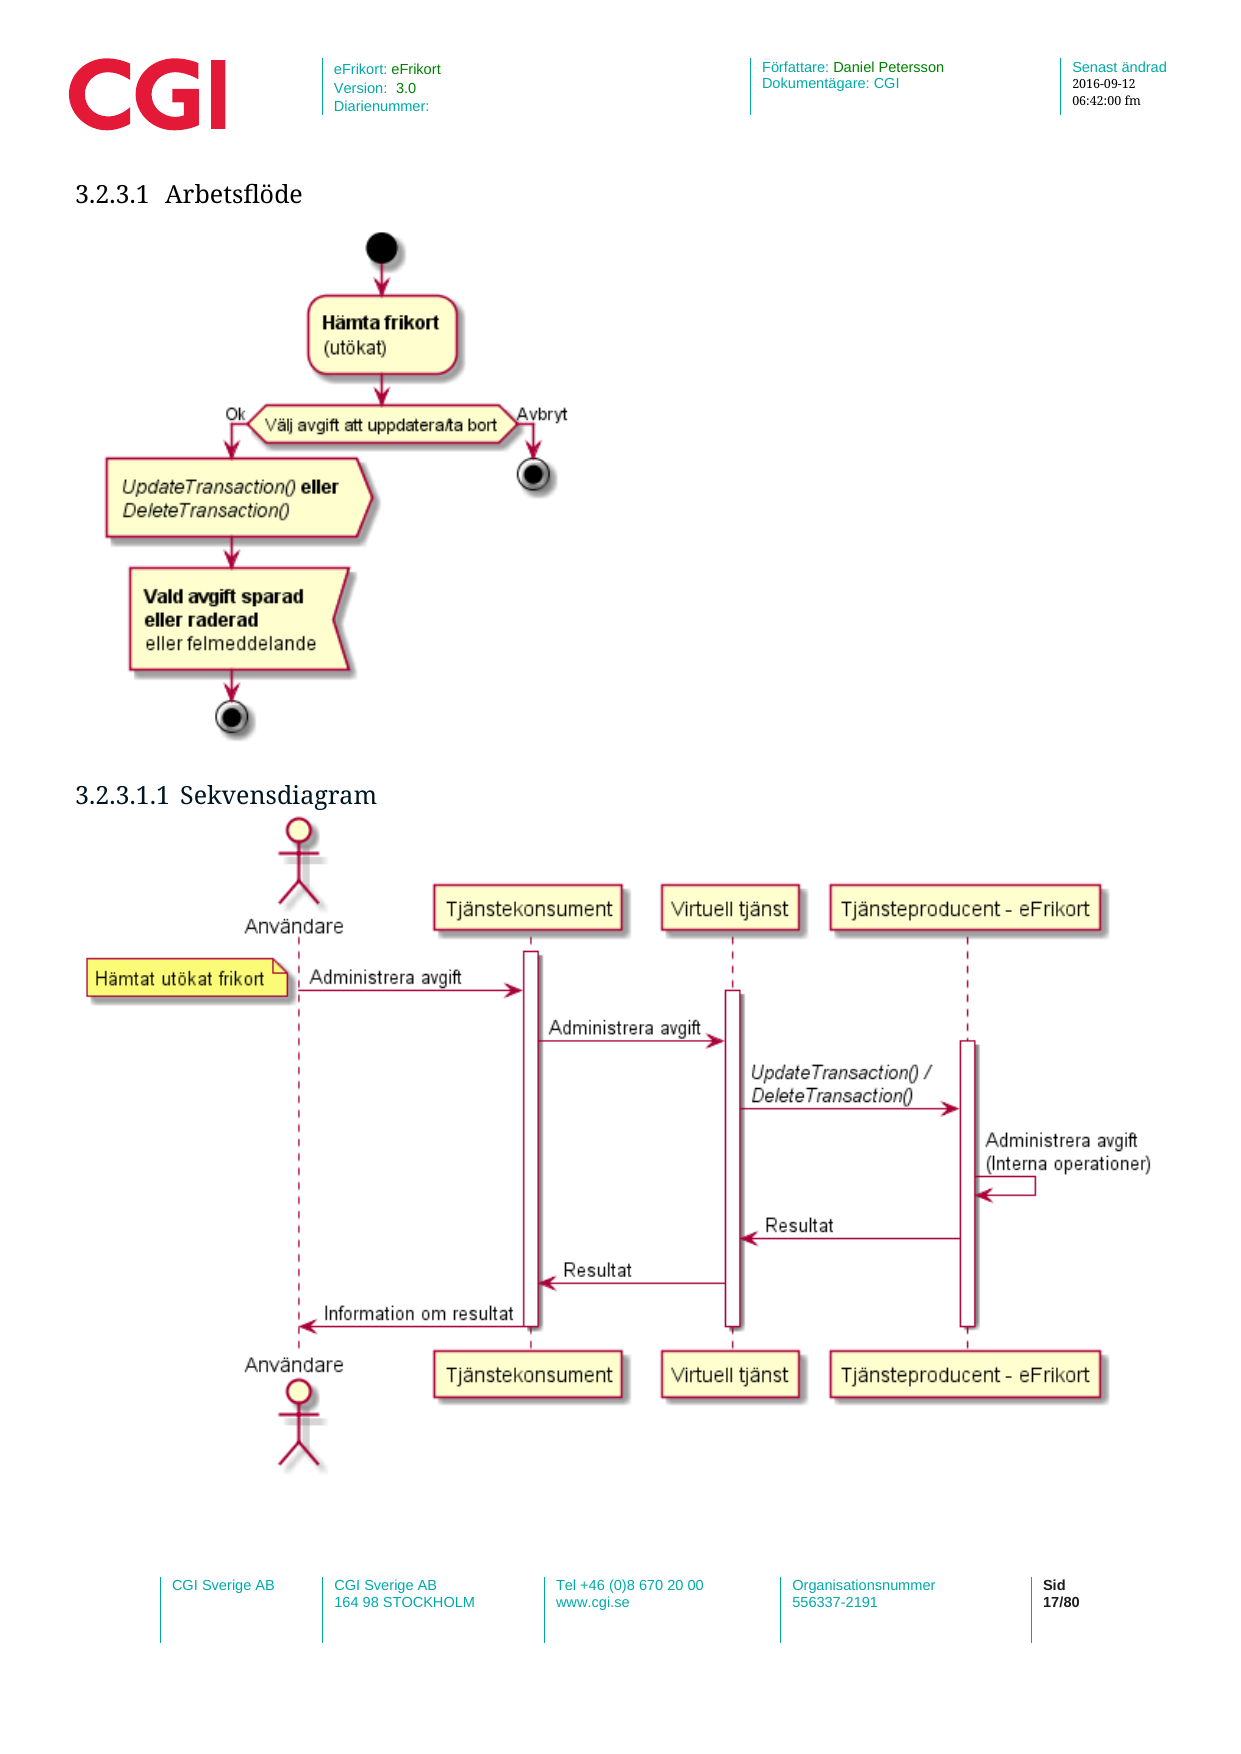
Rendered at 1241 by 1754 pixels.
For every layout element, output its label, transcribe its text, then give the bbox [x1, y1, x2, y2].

picture [75, 812, 1166, 1479]
subtitle Sekvensdiagram [75, 778, 1165, 812]
picture [75, 217, 586, 749]
subtitle Arbetsflöde [75, 177, 1165, 211]
